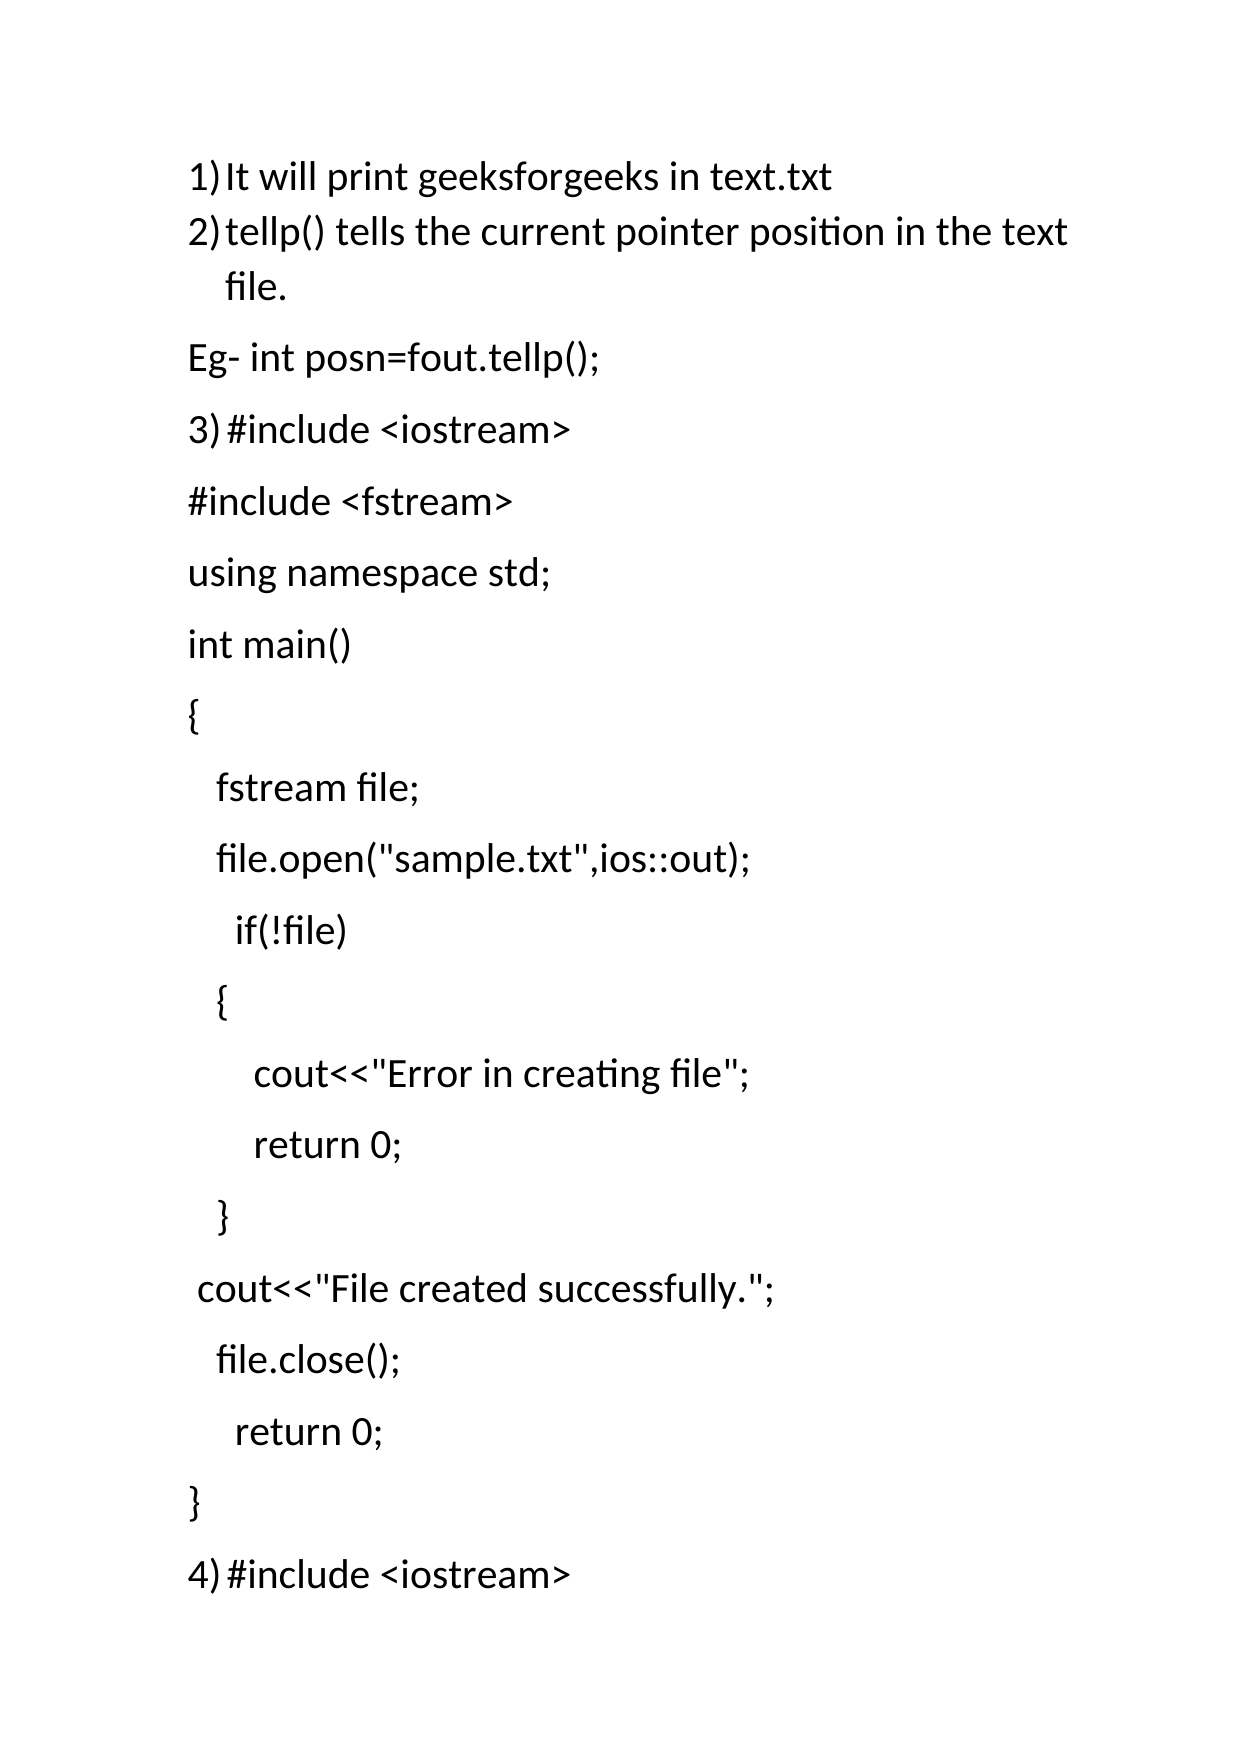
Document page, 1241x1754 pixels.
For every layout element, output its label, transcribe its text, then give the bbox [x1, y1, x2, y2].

text return 0; [187, 1118, 1090, 1169]
text file.open("sample.txt",ios::out); [187, 832, 1090, 883]
list It will print geeksforgeeks in text.txt [187, 150, 1090, 201]
text cout<<"Error in creating file"; [187, 1047, 1090, 1098]
text { [187, 975, 1090, 1026]
text } [187, 1190, 1090, 1241]
text 3) #include <iostream> [187, 403, 1090, 454]
text 4) #include <iostream> [187, 1548, 1090, 1599]
text return 0; [187, 1405, 1090, 1456]
text if(!file) [187, 904, 1090, 955]
text #include <fstream> [187, 474, 1090, 525]
list tellp() tells the current pointer position in the text file. [187, 205, 1090, 311]
text int main() [187, 618, 1090, 668]
text cout<<"File created successfully."; [187, 1262, 1090, 1312]
text Eg- int posn=fout.tellp(); [187, 331, 1090, 382]
text using namespace std; [187, 546, 1090, 597]
text { [187, 689, 1090, 740]
text fstream file; [187, 761, 1090, 812]
text file.close(); [187, 1333, 1090, 1384]
text } [187, 1476, 1090, 1527]
